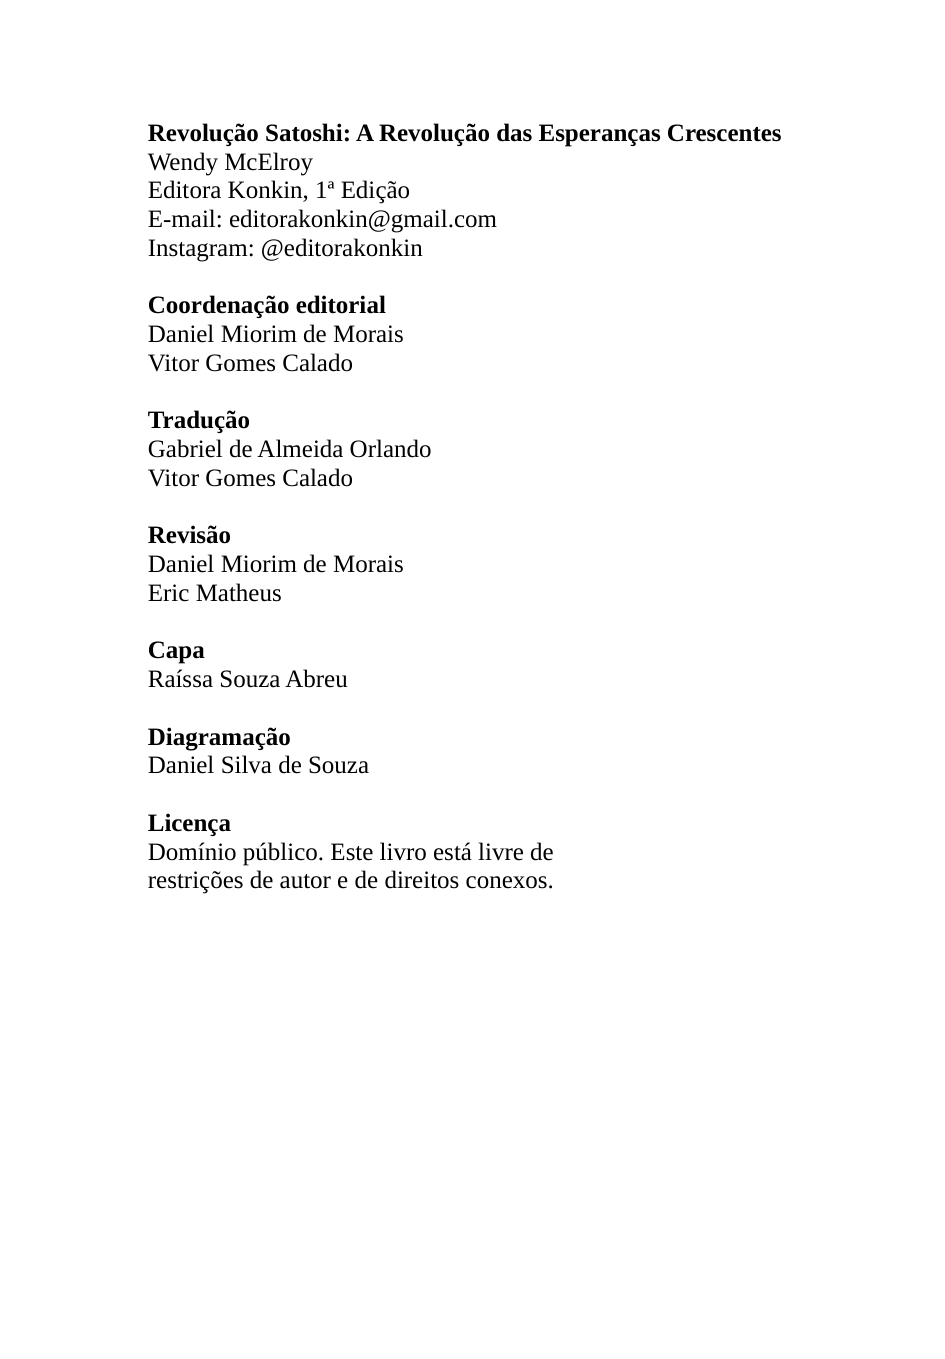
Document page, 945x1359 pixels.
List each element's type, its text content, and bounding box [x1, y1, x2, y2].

text Domínio público. Este livro está livre de [148, 837, 797, 866]
text Vitor Gomes Calado [148, 463, 797, 492]
text Daniel Miorim de Morais [148, 549, 797, 578]
text Vitor Gomes Calado [148, 348, 797, 377]
text Eric Matheus [148, 578, 797, 607]
text Licença [148, 808, 797, 837]
text Revolução Satoshi: A Revolução das Esperanças Crescentes [148, 118, 797, 147]
text Editora Konkin, 1ª Edição [148, 176, 797, 204]
text Tradução [148, 406, 797, 434]
text restrições de autor e de direitos conexos. [148, 866, 797, 894]
text Raíssa Souza Abreu [148, 664, 797, 693]
text Gabriel de Almeida Orlando [148, 434, 797, 463]
text Instagram: @editorakonkin [148, 233, 797, 262]
text Revisão [148, 521, 797, 549]
text Daniel Silva de Souza [148, 751, 797, 779]
text E-mail: editorakonkin@gmail.com [148, 204, 797, 233]
text Wendy McElroy [148, 147, 797, 176]
text Diagramação [148, 722, 797, 751]
text Coordenação editorial [148, 291, 797, 319]
text Capa [148, 636, 797, 664]
text Daniel Miorim de Morais [148, 319, 797, 348]
